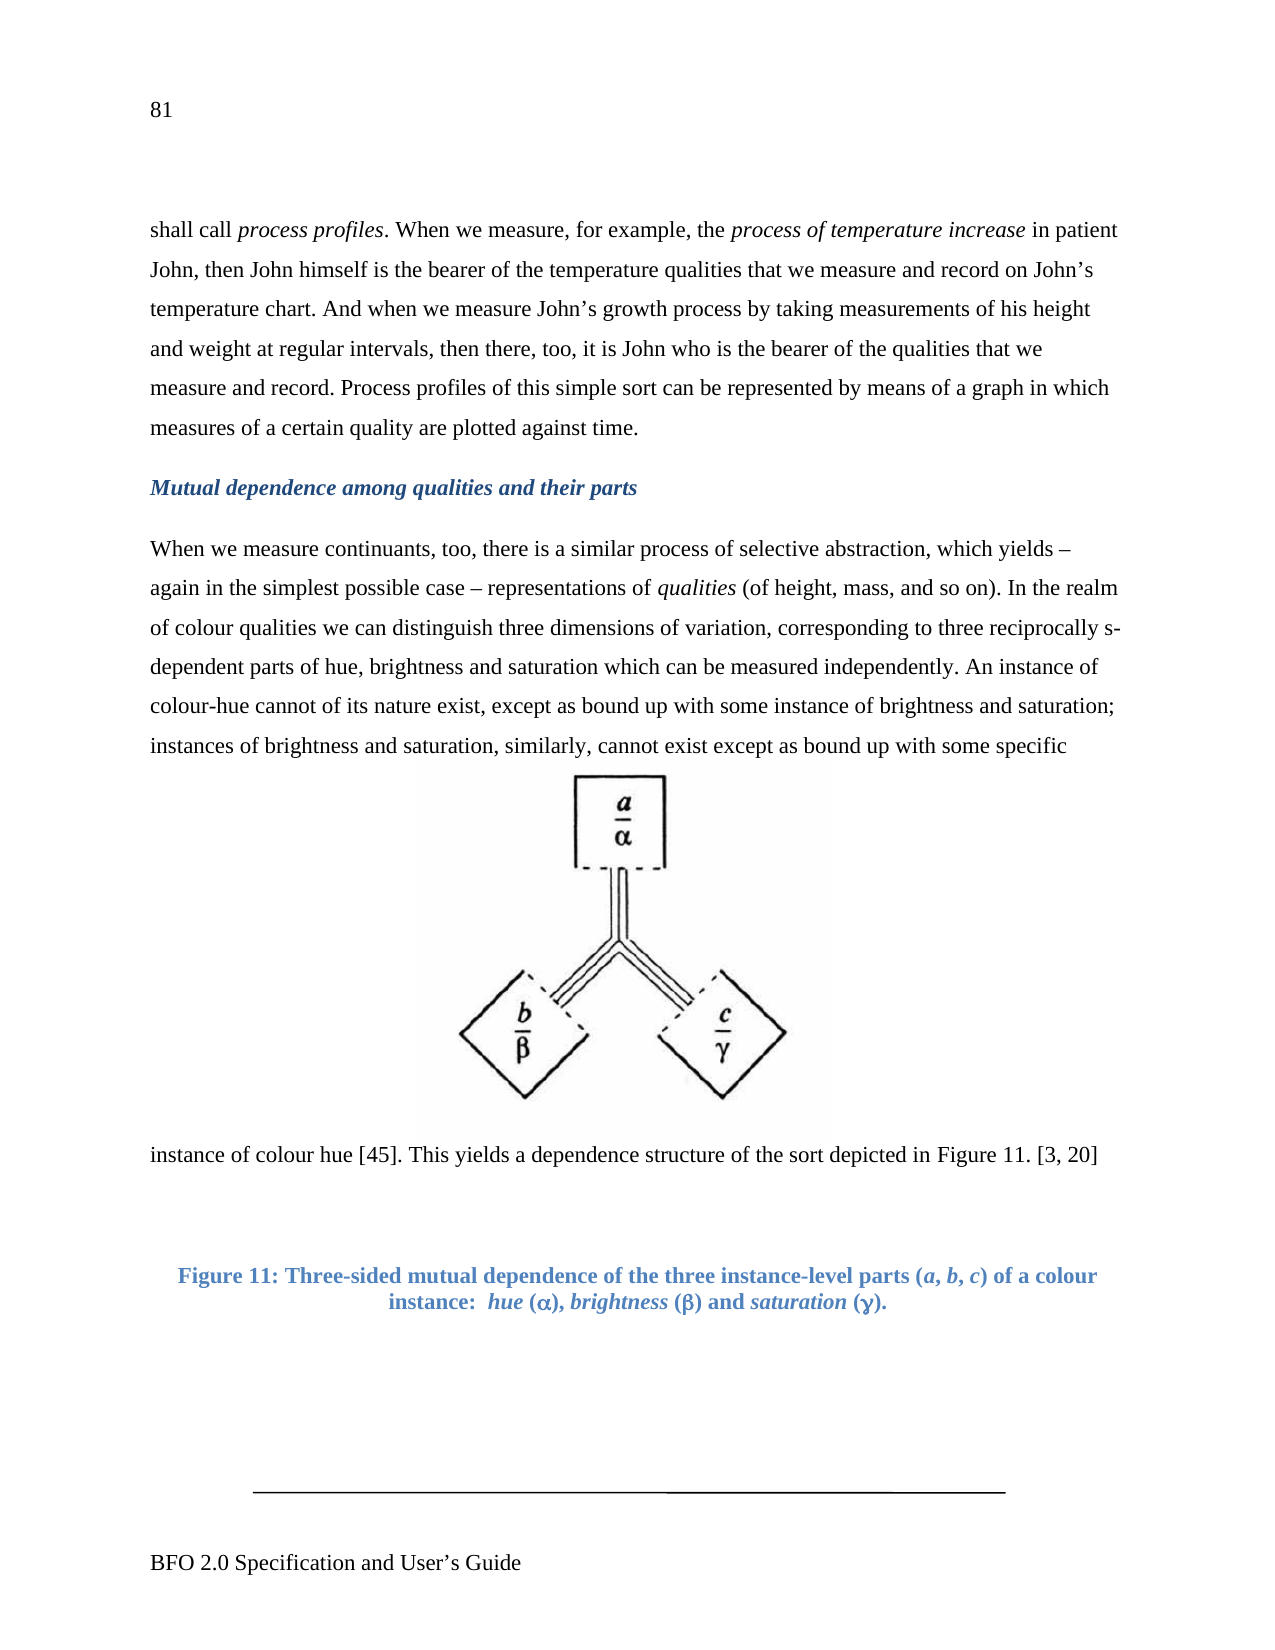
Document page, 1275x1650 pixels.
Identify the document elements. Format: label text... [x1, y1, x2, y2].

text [150, 217, 1125, 440]
picture [414, 759, 833, 1142]
subtitle Mutual dependence among qualities and their parts [150, 474, 1125, 501]
